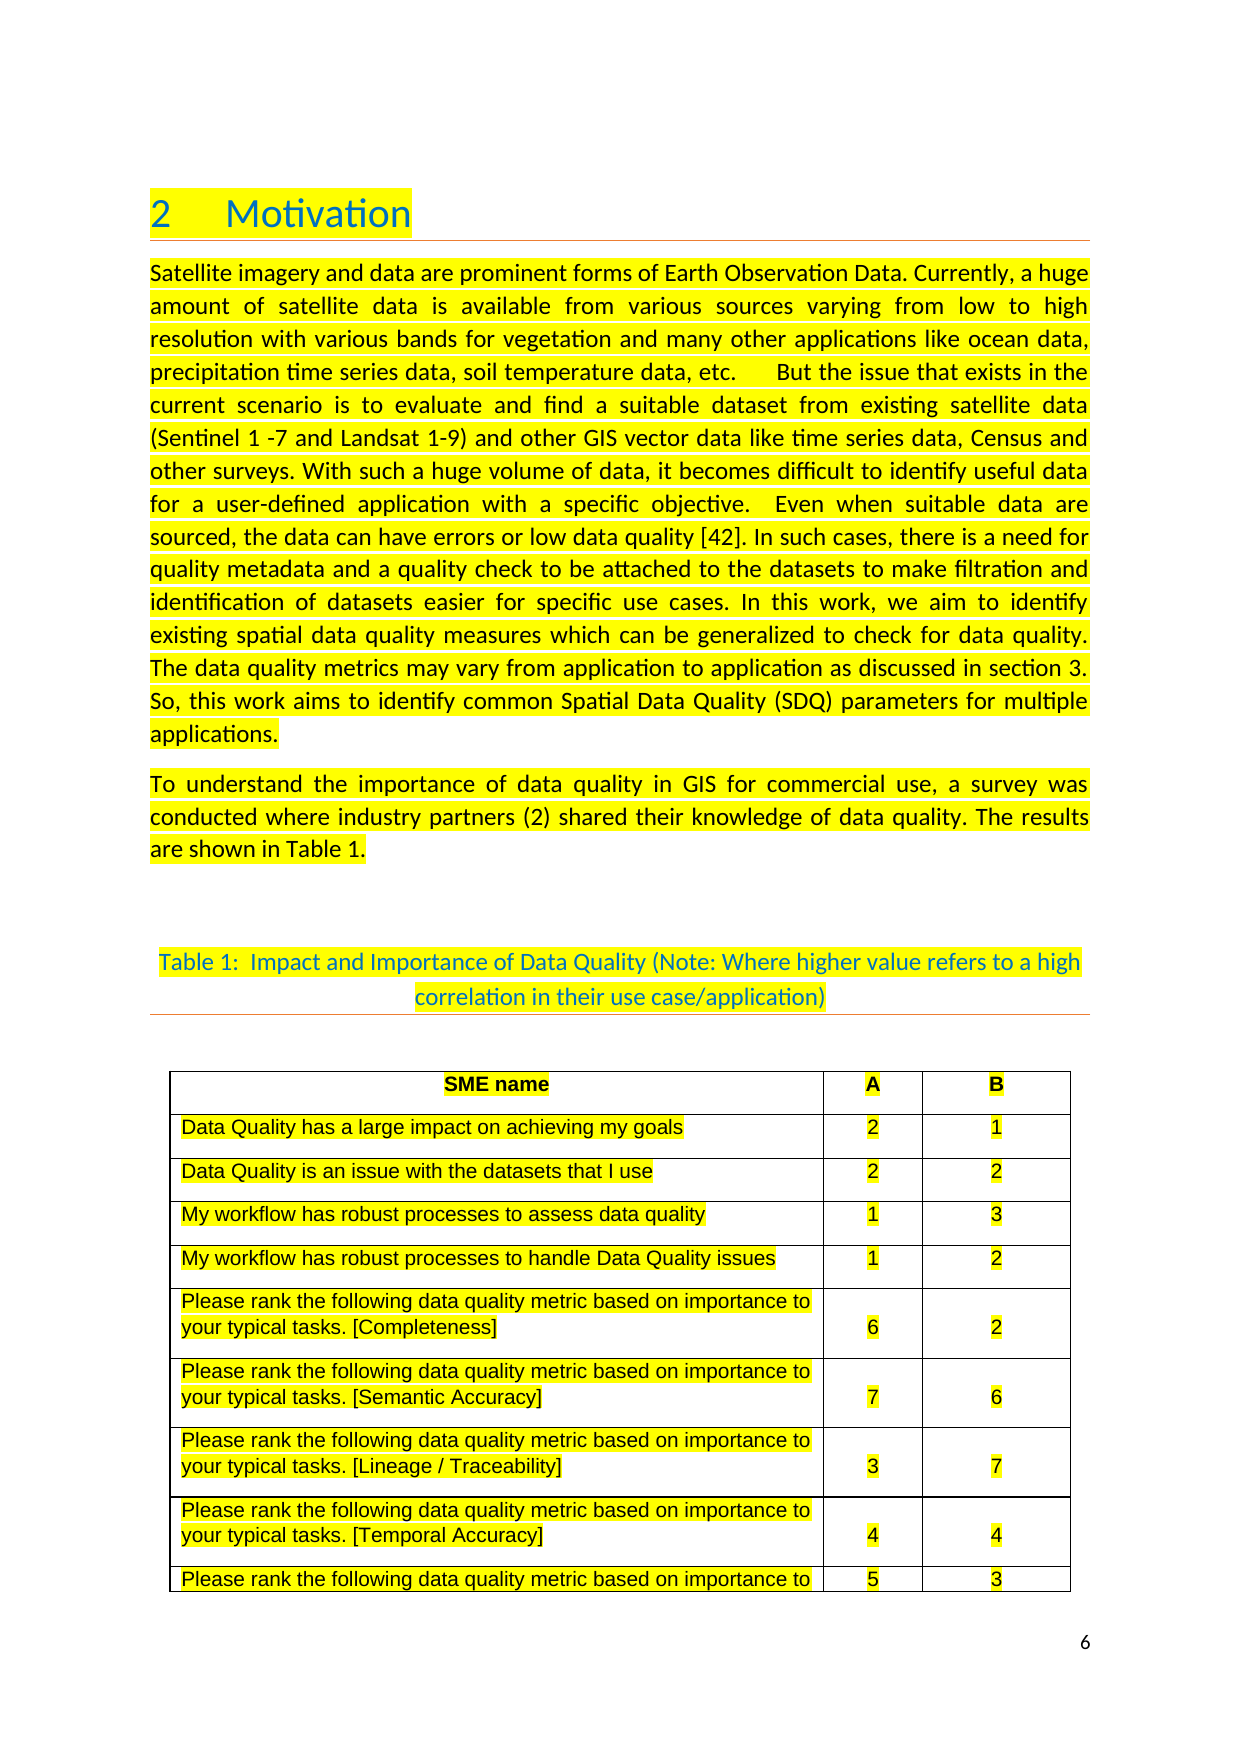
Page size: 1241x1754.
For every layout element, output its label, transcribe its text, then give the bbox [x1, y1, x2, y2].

table_cell Please rank the following data quality metric based on importance to your typical tasks. [Semantic Accuracy] [171, 1359, 823, 1427]
table_cell 1 [824, 1202, 922, 1245]
table_header SME name [171, 1072, 823, 1114]
table_cell 2 [824, 1115, 922, 1158]
table_header A [824, 1072, 922, 1114]
table_cell 3 [824, 1428, 922, 1496]
table_cell 3 [923, 1567, 991, 1591]
table_cell 1 [923, 1115, 1070, 1158]
table_cell 3 [1002, 1567, 1070, 1591]
table_cell Data Quality is an issue with the datasets that I use [171, 1159, 823, 1201]
table_cell 4 [824, 1498, 922, 1566]
table_cell 3 [923, 1202, 1070, 1245]
table_cell 4 [923, 1498, 1070, 1566]
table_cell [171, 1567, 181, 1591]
table_cell 2 [923, 1289, 1070, 1358]
table_cell 2 [923, 1159, 1070, 1201]
table_cell 5 [824, 1567, 867, 1591]
table_cell 6 [923, 1359, 1070, 1427]
table_cell My workflow has robust processes to handle Data Quality issues [171, 1246, 823, 1288]
table_cell 7 [923, 1428, 1070, 1496]
table_cell Please rank the following data quality metric based on importance to your typical tasks. [Lineage / Traceability] [171, 1428, 823, 1496]
table_cell 1 [824, 1246, 922, 1288]
table_cell 5 [879, 1567, 922, 1591]
table_cell Please rank the following data quality metric based on importance to your typical tasks. [Completeness] [171, 1289, 823, 1358]
table_cell 6 [824, 1289, 922, 1358]
table_header B [923, 1072, 1070, 1114]
table_cell My workflow has robust processes to assess data quality [171, 1202, 823, 1245]
table_cell Data Quality has a large impact on achieving my goals [171, 1115, 823, 1158]
table_cell 2 [824, 1159, 922, 1201]
table_cell 2 [923, 1246, 1070, 1288]
text To understand the importance of data quality in GIS for commercial use, a survey was conducted where industry partners (2) shared their knowledge of data quality. The results are shown in Table 1. [150, 831, 1090, 864]
table_cell Please rank the following data quality metric based on importance to your typical tasks. [Temporal Accuracy] [171, 1498, 823, 1566]
subtitle Motivation [150, 187, 1090, 240]
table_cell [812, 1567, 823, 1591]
subtitle Table 1: Impact and Importance of Data Quality (Note: Where higher value refers to a high correlation in their use case/application) [150, 947, 1090, 1014]
table_cell 7 [824, 1359, 922, 1427]
